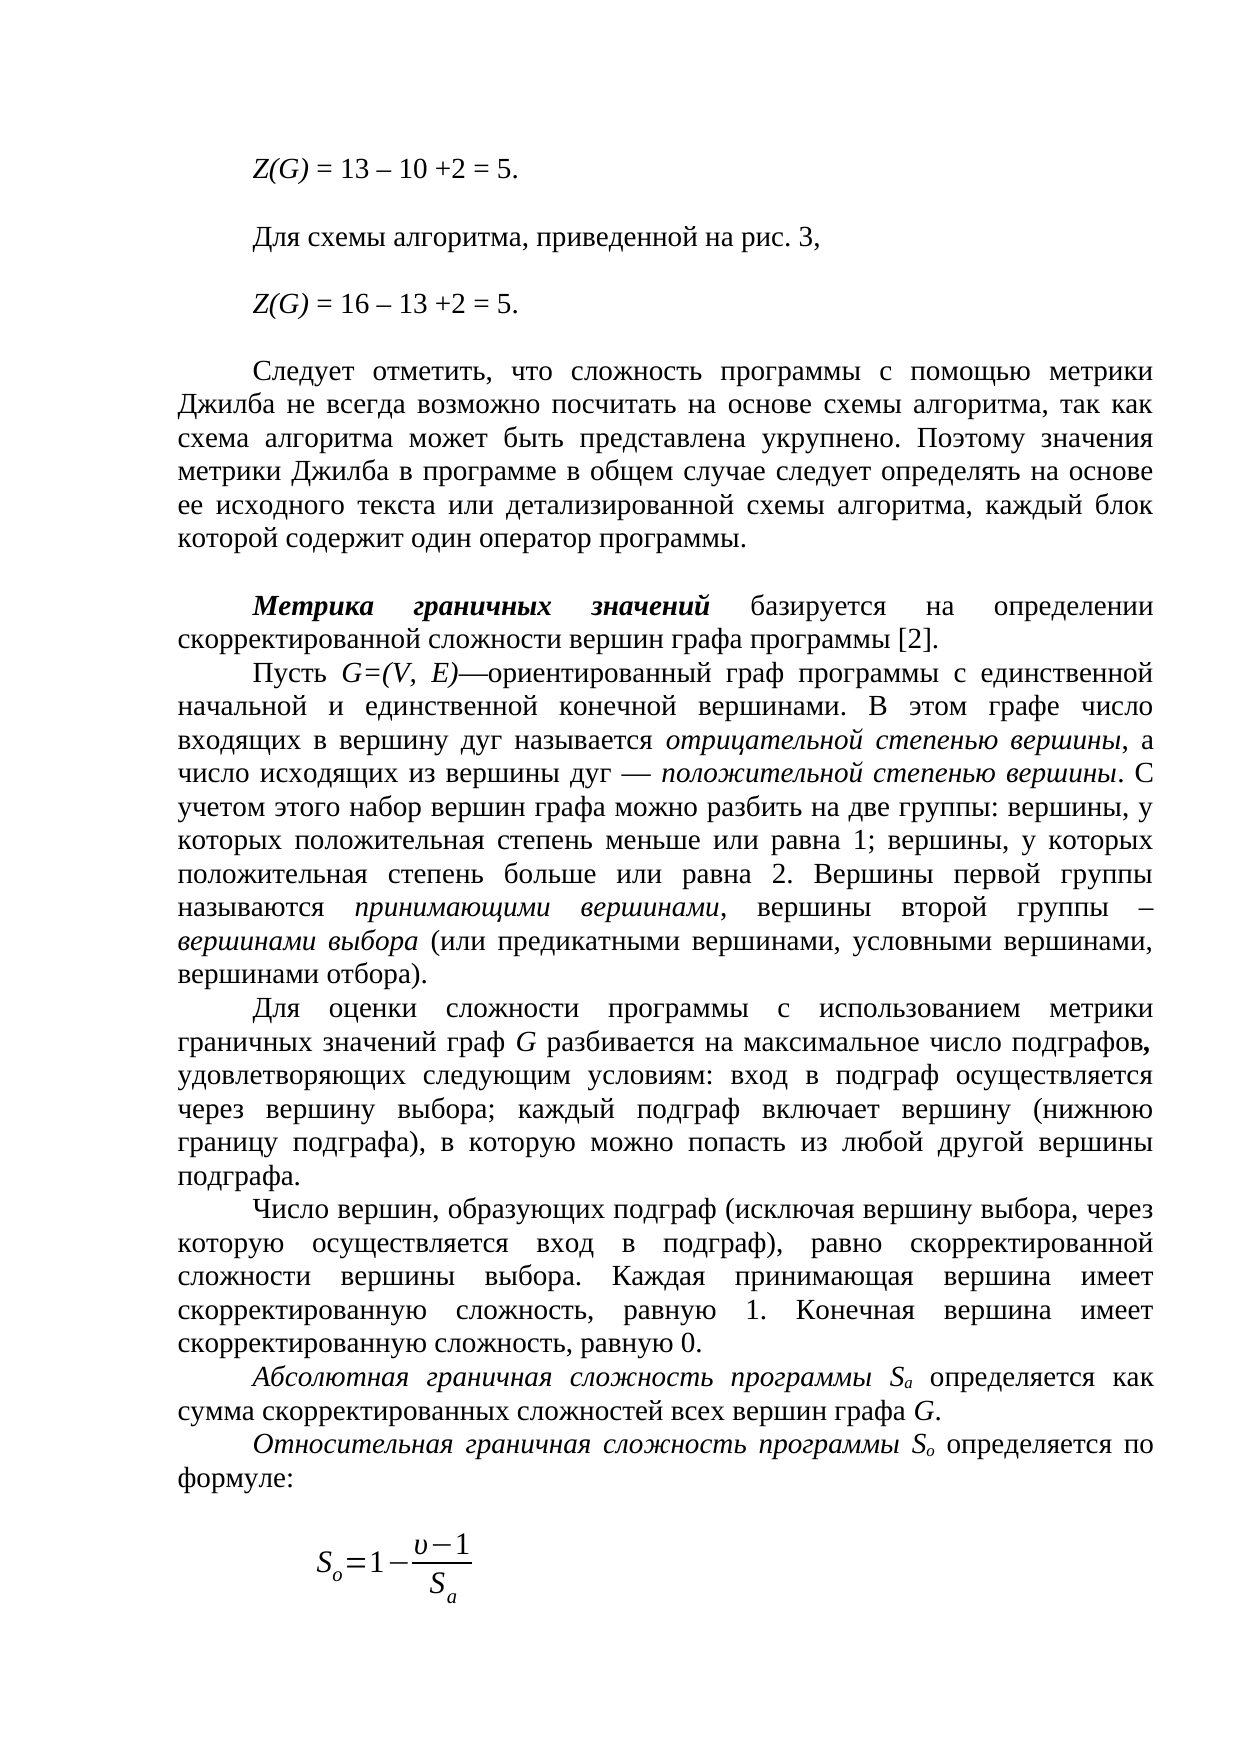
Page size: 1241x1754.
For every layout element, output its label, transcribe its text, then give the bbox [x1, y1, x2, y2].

text Относительная граничная сложность программы So определяется по формуле: [177, 1426, 1154, 1493]
text Z(G) = 13 – 10 +2 = 5. [177, 152, 1154, 185]
text Следует отметить, что сложность программы с помощью метрики Джилба не всегда возможно посчитать на основе схемы алгоритма, так как схема алгоритма может быть представлена укрупнено. Поэтому значения метрики Джилба в программе в общем случае следует определять на основе ее исходного текста или детализированной схемы алгоритма, каждый блок которой содержит один оператор программы. [177, 353, 1154, 554]
text Метрика граничных значений базируется на определении скорректированной сложности вершин графа программы [2]. [177, 588, 1154, 655]
text Для оценки сложности программы с использованием метрики граничных значений граф G разбивается на максимальное число подграфов, удовлетворяющих следующим условиям: вход в подграф осуществляется через вершину выбора; каждый подграф включает вершину (нижнюю границу подграфа), в которую можно попасть из любой другой вершины подграфа. [177, 990, 1154, 1191]
text Для схемы алгоритма, приведенной на рис. 3, [177, 219, 1154, 252]
text Пусть G=(V, E)—ориентированный граф программы с единственной начальной и единственной конечной вершинами. В этом графе число входящих в вершину дуг называется отрицательной степенью вершины, а число исходящих из вершины дуг — положительной степенью вершины. С учетом этого набор вершин графа можно разбить на две группы: вершины, у которых положительная степень меньше или равна 1; вершины, у которых положительная степень больше или равна 2. Вершины первой группы называются принимающими вершинами, вершины второй группы – вершинами выбора (или предикатными вершинами, условными вершинами, вершинами отбора). [177, 655, 1154, 990]
text Z(G) = 16 – 13 +2 = 5. [177, 286, 1154, 319]
text Число вершин, образующих подграф (исключая вершину выбора, через которую осуществляется вход в подграф), равно скорректированной сложности вершины выбора. Каждая принимающая вершина имеет скорректированную сложность, равную 1. Конечная вершина имеет скорректированную сложность, равную 0. [177, 1191, 1154, 1359]
text Абсолютная граничная сложность программы Sa определяется как сумма скорректированных сложностей всех вершин графа G. [177, 1359, 1154, 1426]
